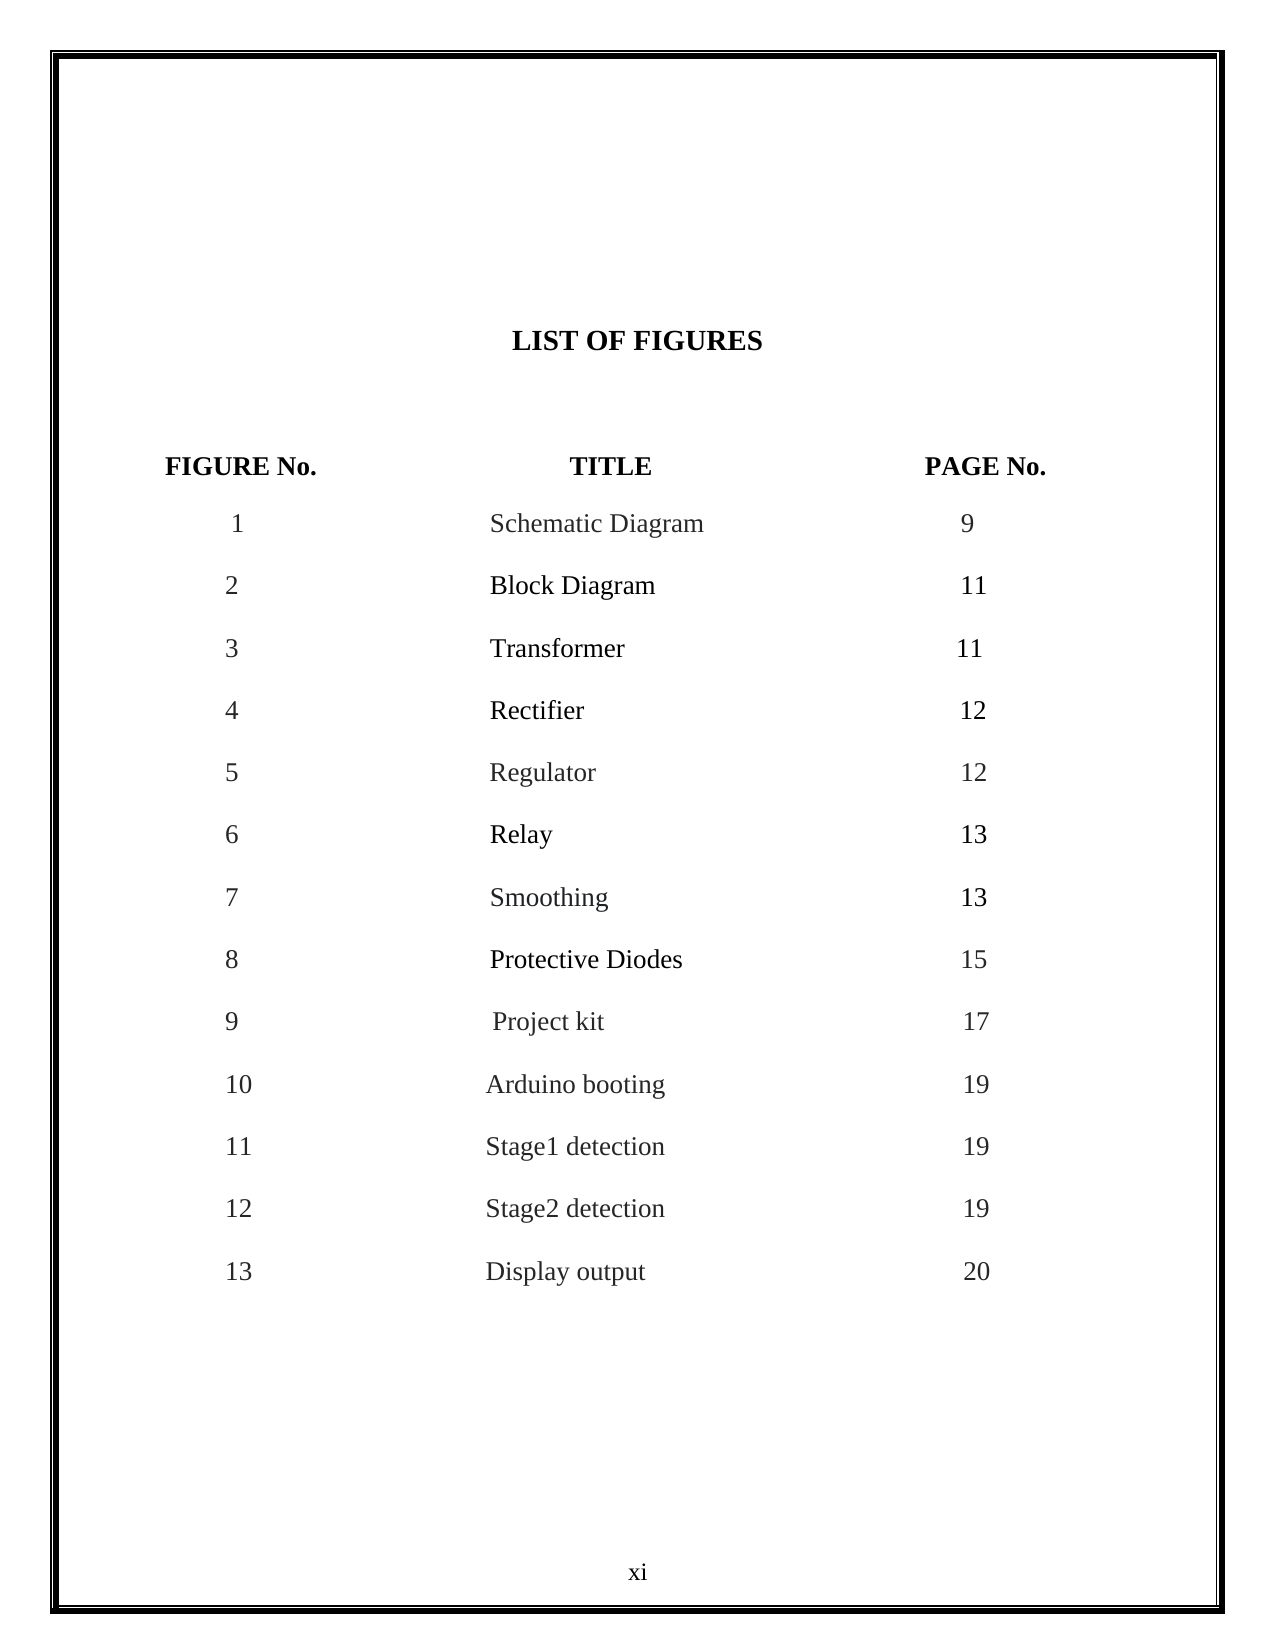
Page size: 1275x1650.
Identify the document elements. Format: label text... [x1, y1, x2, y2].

list Block Diagram 11 [225, 569, 1125, 601]
table_header PAGE No. [890, 424, 1081, 507]
list Regulator 12 [225, 756, 1125, 787]
list Arduino booting 19 [225, 1068, 1125, 1099]
text LIST OF FIGURES [150, 323, 1125, 357]
list Relay 13 [225, 818, 1125, 850]
list Protective Diodes 15 [225, 943, 1125, 974]
table_header FIGURE No. [150, 424, 332, 507]
list Schematic Diagram 9 [231, 507, 1125, 538]
list Stage1 detection 19 [225, 1130, 1125, 1161]
list Transformer 11 [225, 632, 1125, 663]
list Rectifier 12 [225, 694, 1125, 725]
list Smoothing 13 [225, 881, 1125, 912]
list Display output 20 [225, 1254, 1125, 1286]
list Project kit 17 [225, 1005, 1125, 1037]
table_header TITLE [332, 424, 890, 507]
list Stage2 detection 19 [225, 1192, 1125, 1223]
